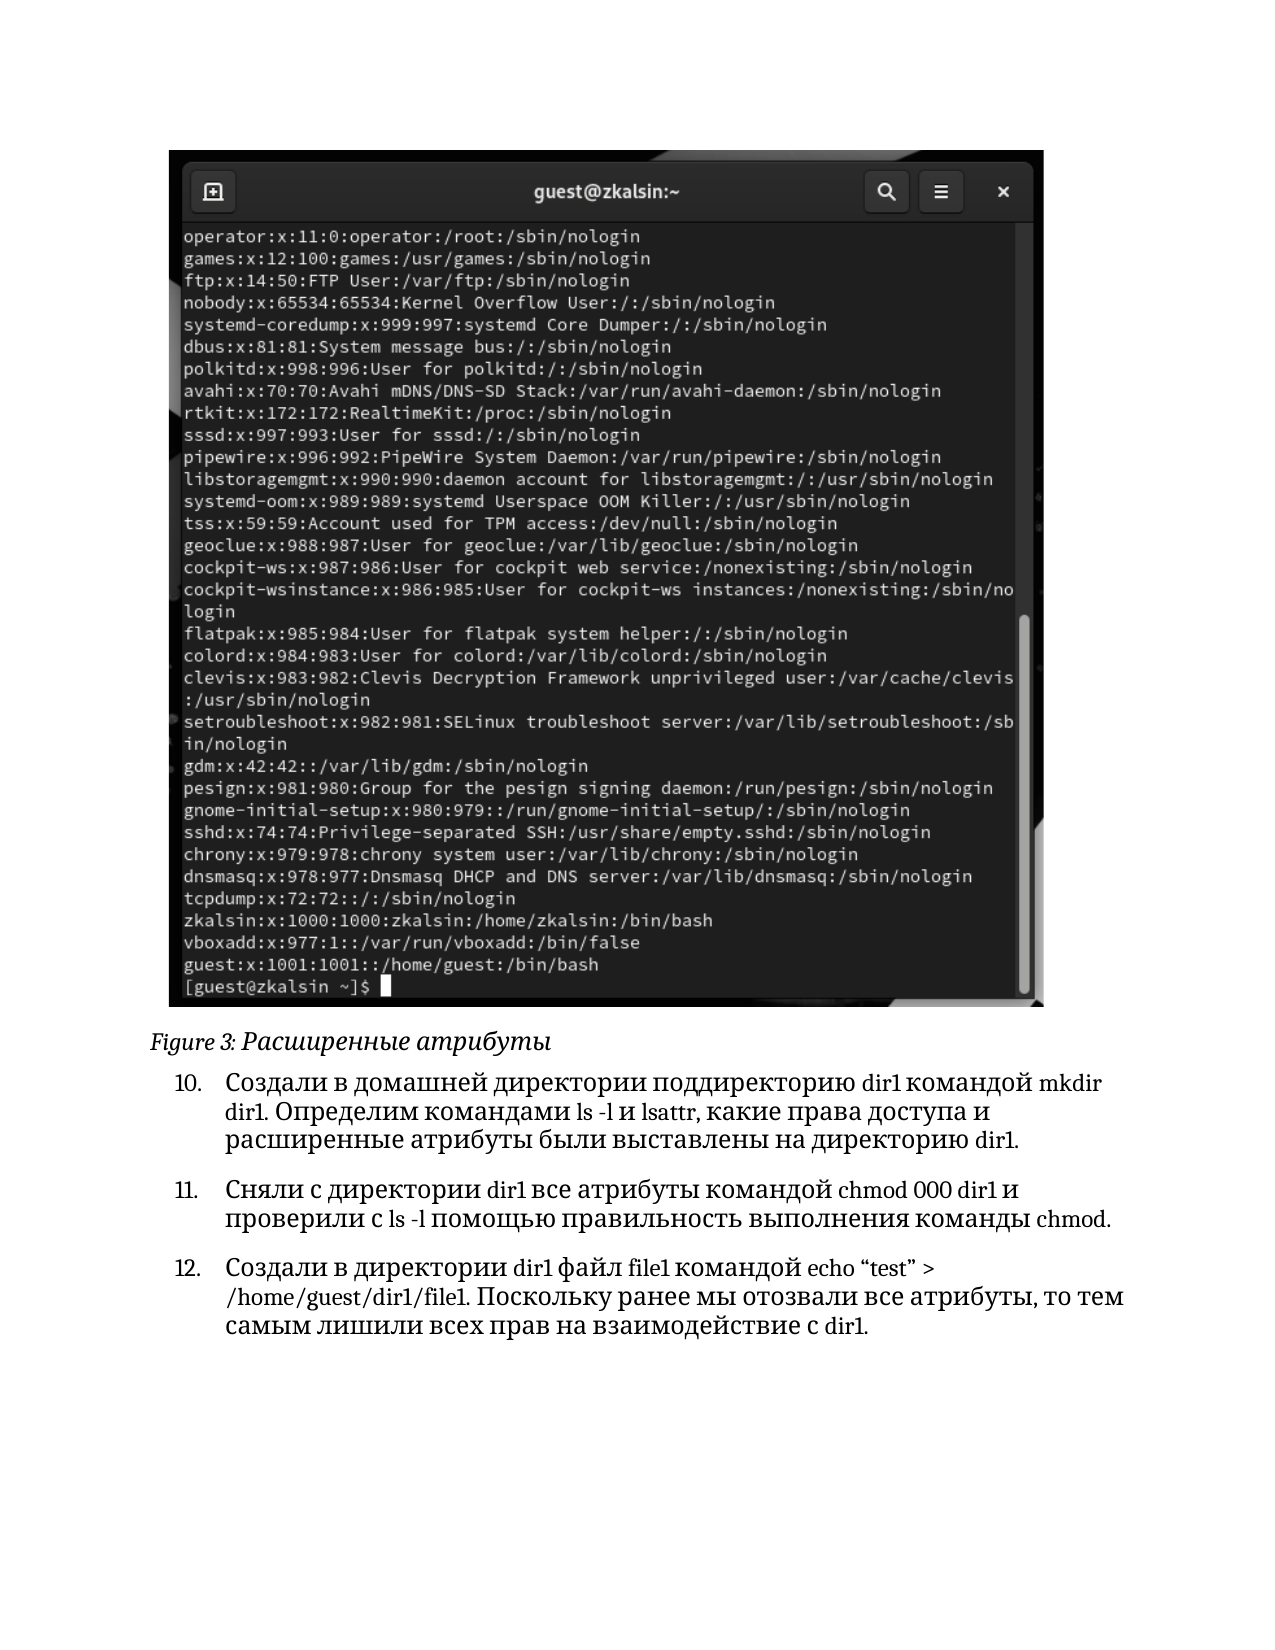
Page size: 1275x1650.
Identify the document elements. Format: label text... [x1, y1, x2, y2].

list Создали в директории dir1 файл file1 командой echo “test” > /home/guest/dir1/file1. Поскольку ранее мы отозвали все атрибуты, то тем самым лишили всех прав на взаимодействие с dir1. [175, 1254, 1125, 1341]
list Сняли с директории dir1 все атрибуты командой chmod 000 dir1 и проверили с ls -l помощью правильность выполнения команды chmod. [175, 1176, 1125, 1233]
text Figure 3: Расширенные атрибуты [150, 1028, 1125, 1056]
picture [168, 150, 1044, 1007]
list Создали в домашней директории поддиректорию dir1 командой mkdir dir1. Определим командами ls -l и lsattr, какие права доступа и расширенные атрибуты были выставлены на директорию dir1. [175, 1069, 1125, 1155]
